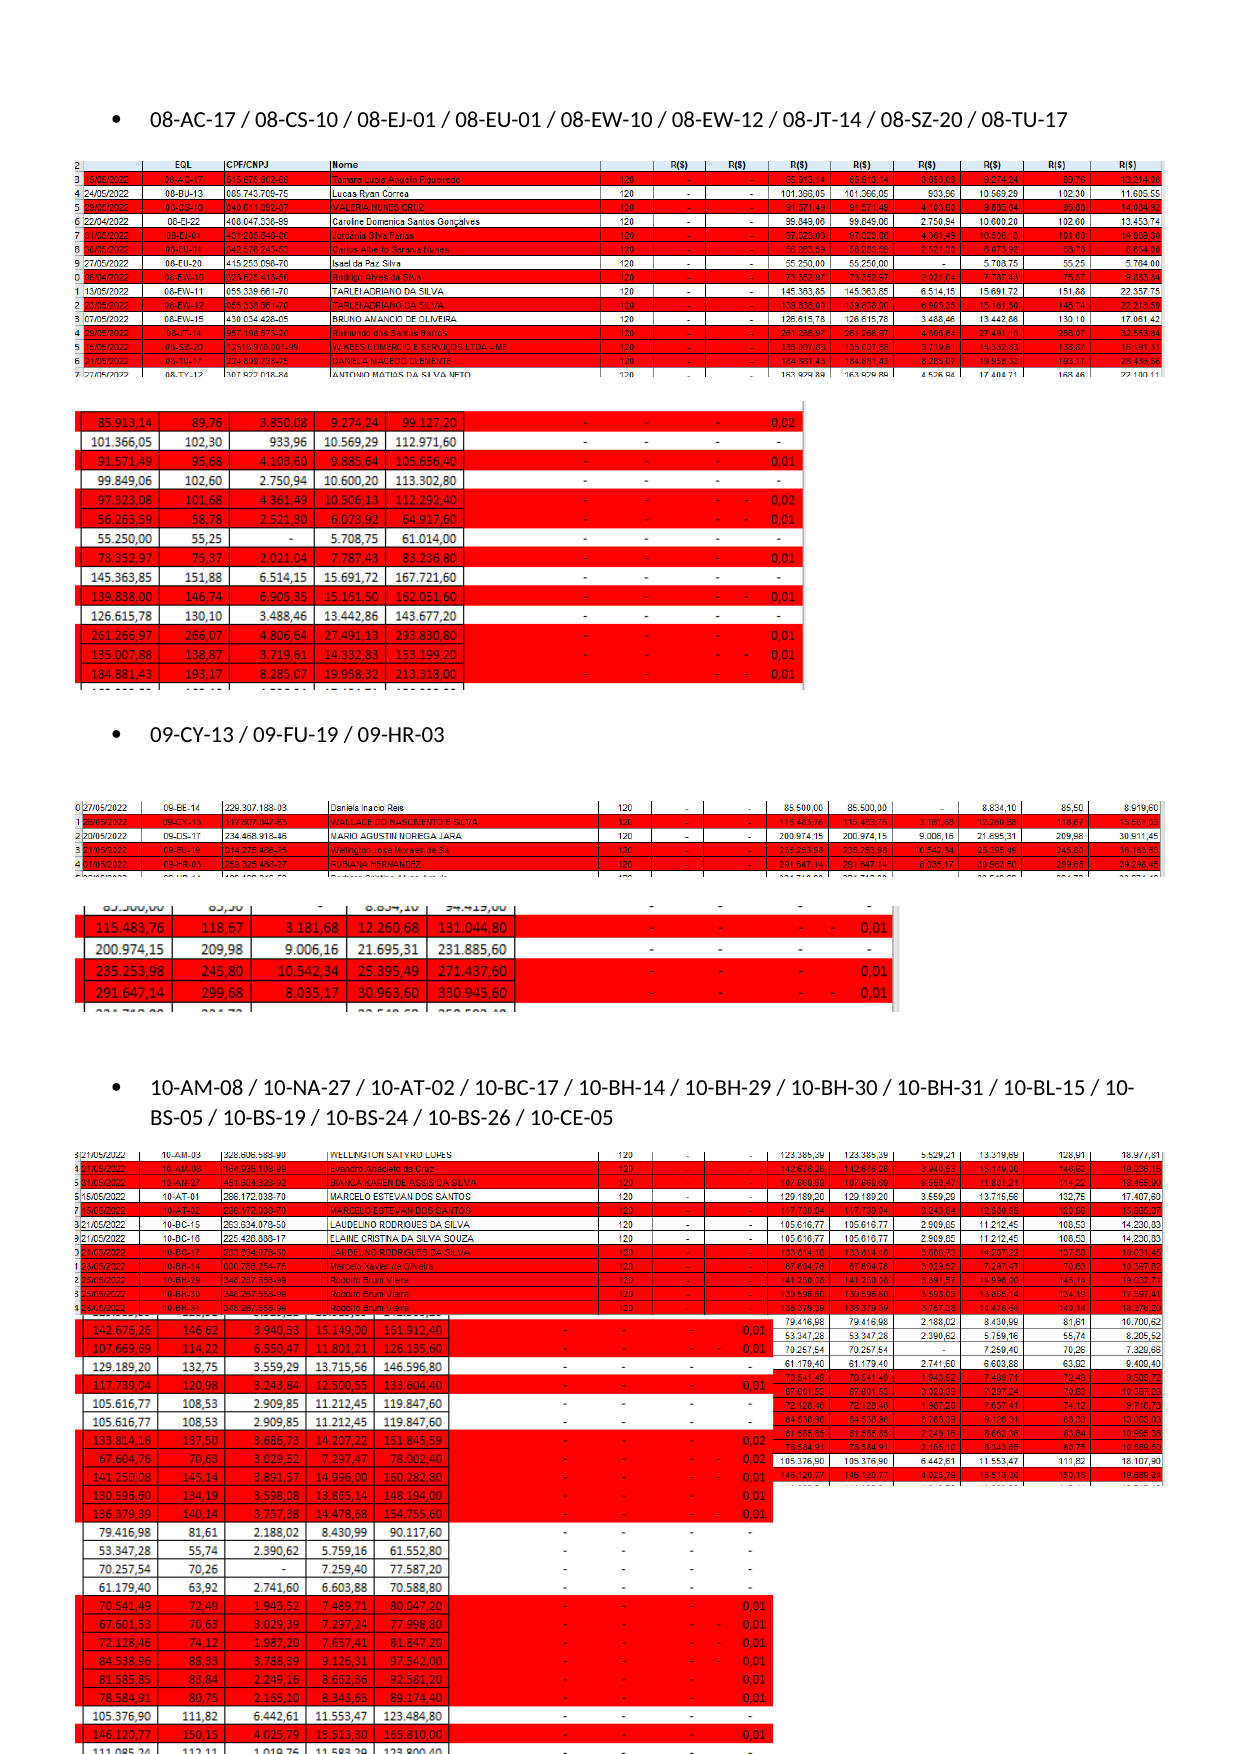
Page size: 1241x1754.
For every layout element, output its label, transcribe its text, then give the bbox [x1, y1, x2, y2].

picture [75, 161, 1166, 377]
picture [75, 906, 900, 1012]
list 08-AC-17 / 08-CS-10 / 08-EJ-01 / 08-EU-01 / 08-EW-10 / 08-EW-12 / 08-JT-14 / 08-SZ-20 / 08-TU-17 [112, 105, 1165, 133]
picture [75, 801, 1166, 877]
list 10-AM-08 / 10-NA-27 / 10-AT-02 / 10-BC-17 / 10-BH-14 / 10-BH-29 / 10-BH-30 / 10-BH-31 / 10-BL-15 / 10-BS-05 / 10-BS-19 / 10-BS-24 / 10-BS-26 / 10-CE-05 [112, 1073, 1165, 1131]
list 09-CY-13 / 09-FU-19 / 09-HR-03 [112, 721, 1165, 748]
picture [75, 1152, 1166, 1754]
picture [75, 401, 806, 690]
